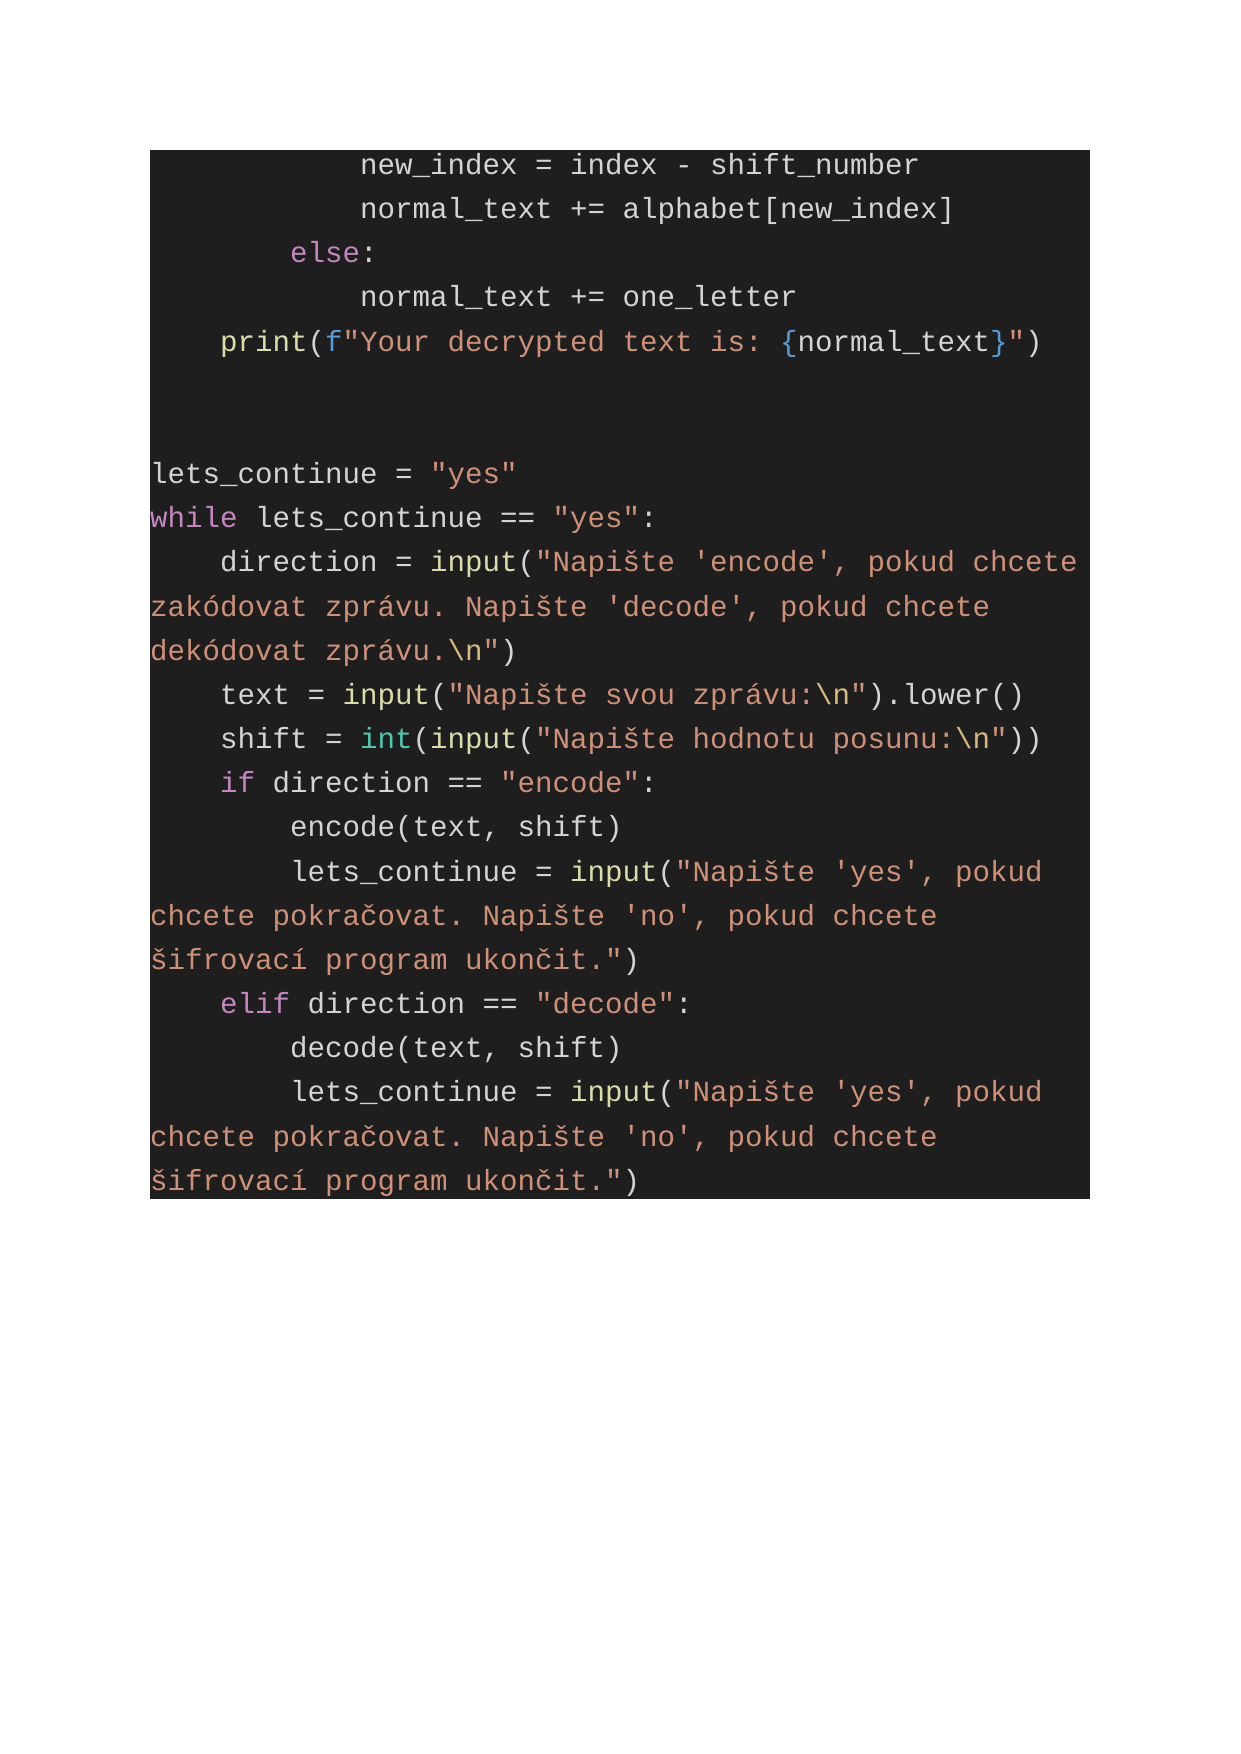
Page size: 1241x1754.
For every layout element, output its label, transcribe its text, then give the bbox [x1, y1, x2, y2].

text decode(text, shift) [150, 1033, 1090, 1066]
text direction = input("Napište 'encode', pokud chcete zakódovat zprávu. Napište 'decode', pokud chcete dekódovat zprávu.\n") [150, 547, 1090, 669]
text normal_text += one_letter [150, 282, 1090, 316]
text elif direction == "decode": [150, 989, 1090, 1022]
text normal_text += alphabet[new_index] [150, 194, 1090, 227]
text if direction == "encode": [150, 768, 1090, 801]
text text = input("Napište svou zprávu:\n").lower() [150, 680, 1090, 713]
text lets_continue = input("Napište 'yes', pokud chcete pokračovat. Napište 'no', pokud chcete šifrovací program ukončit.") [150, 1077, 1090, 1199]
text else: [150, 238, 1090, 271]
text shift = int(input("Napište hodnotu posunu:\n")) [150, 724, 1090, 757]
text while lets_continue == "yes": [150, 503, 1090, 536]
text encode(text, shift) [150, 812, 1090, 846]
text lets_continue = "yes" [150, 459, 1090, 492]
text new_index = index - shift_number [150, 150, 1090, 183]
text lets_continue = input("Napište 'yes', pokud chcete pokračovat. Napište 'no', pokud chcete šifrovací program ukončit.") [150, 857, 1090, 978]
text print(f"Your decrypted text is: {normal_text}") [150, 327, 1090, 360]
